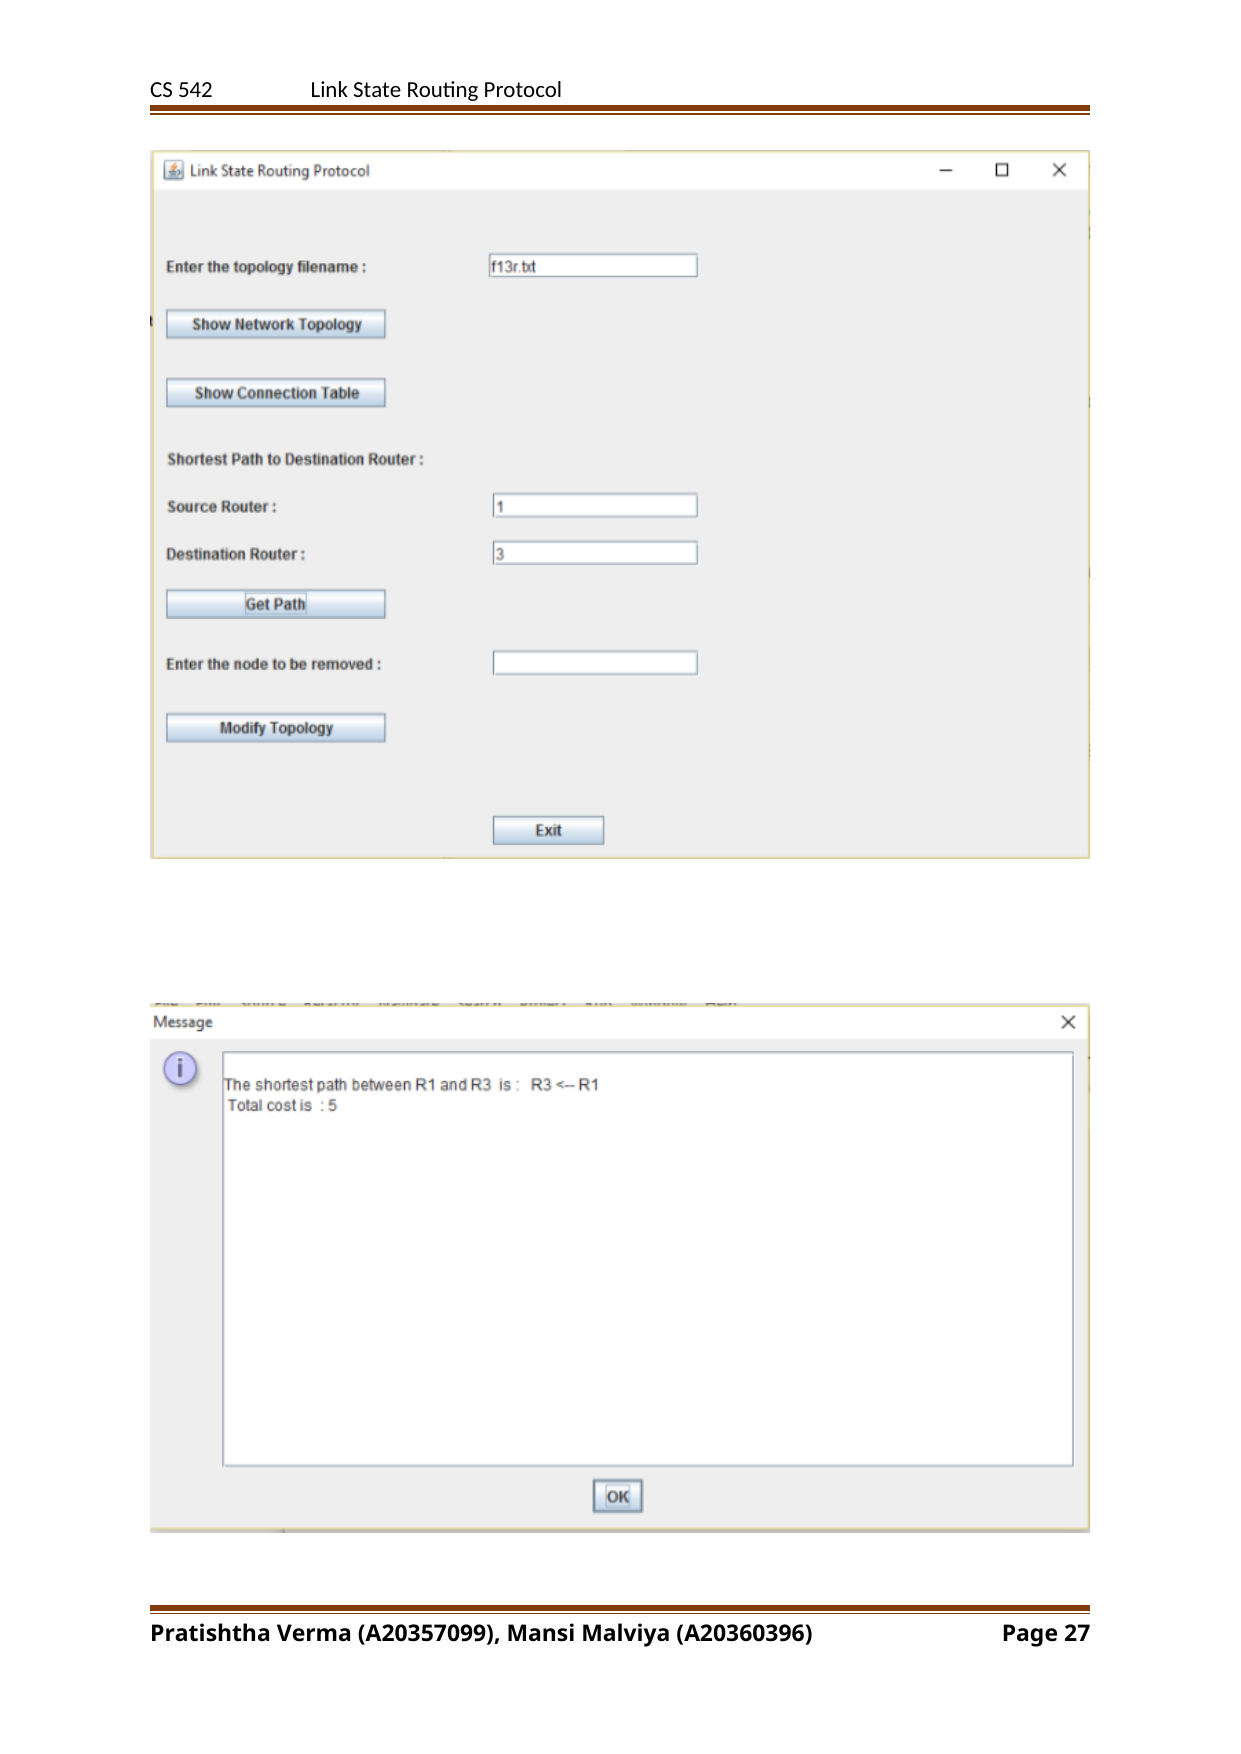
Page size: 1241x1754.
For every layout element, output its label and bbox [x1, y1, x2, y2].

picture [150, 150, 1091, 859]
picture [150, 1003, 1091, 1533]
